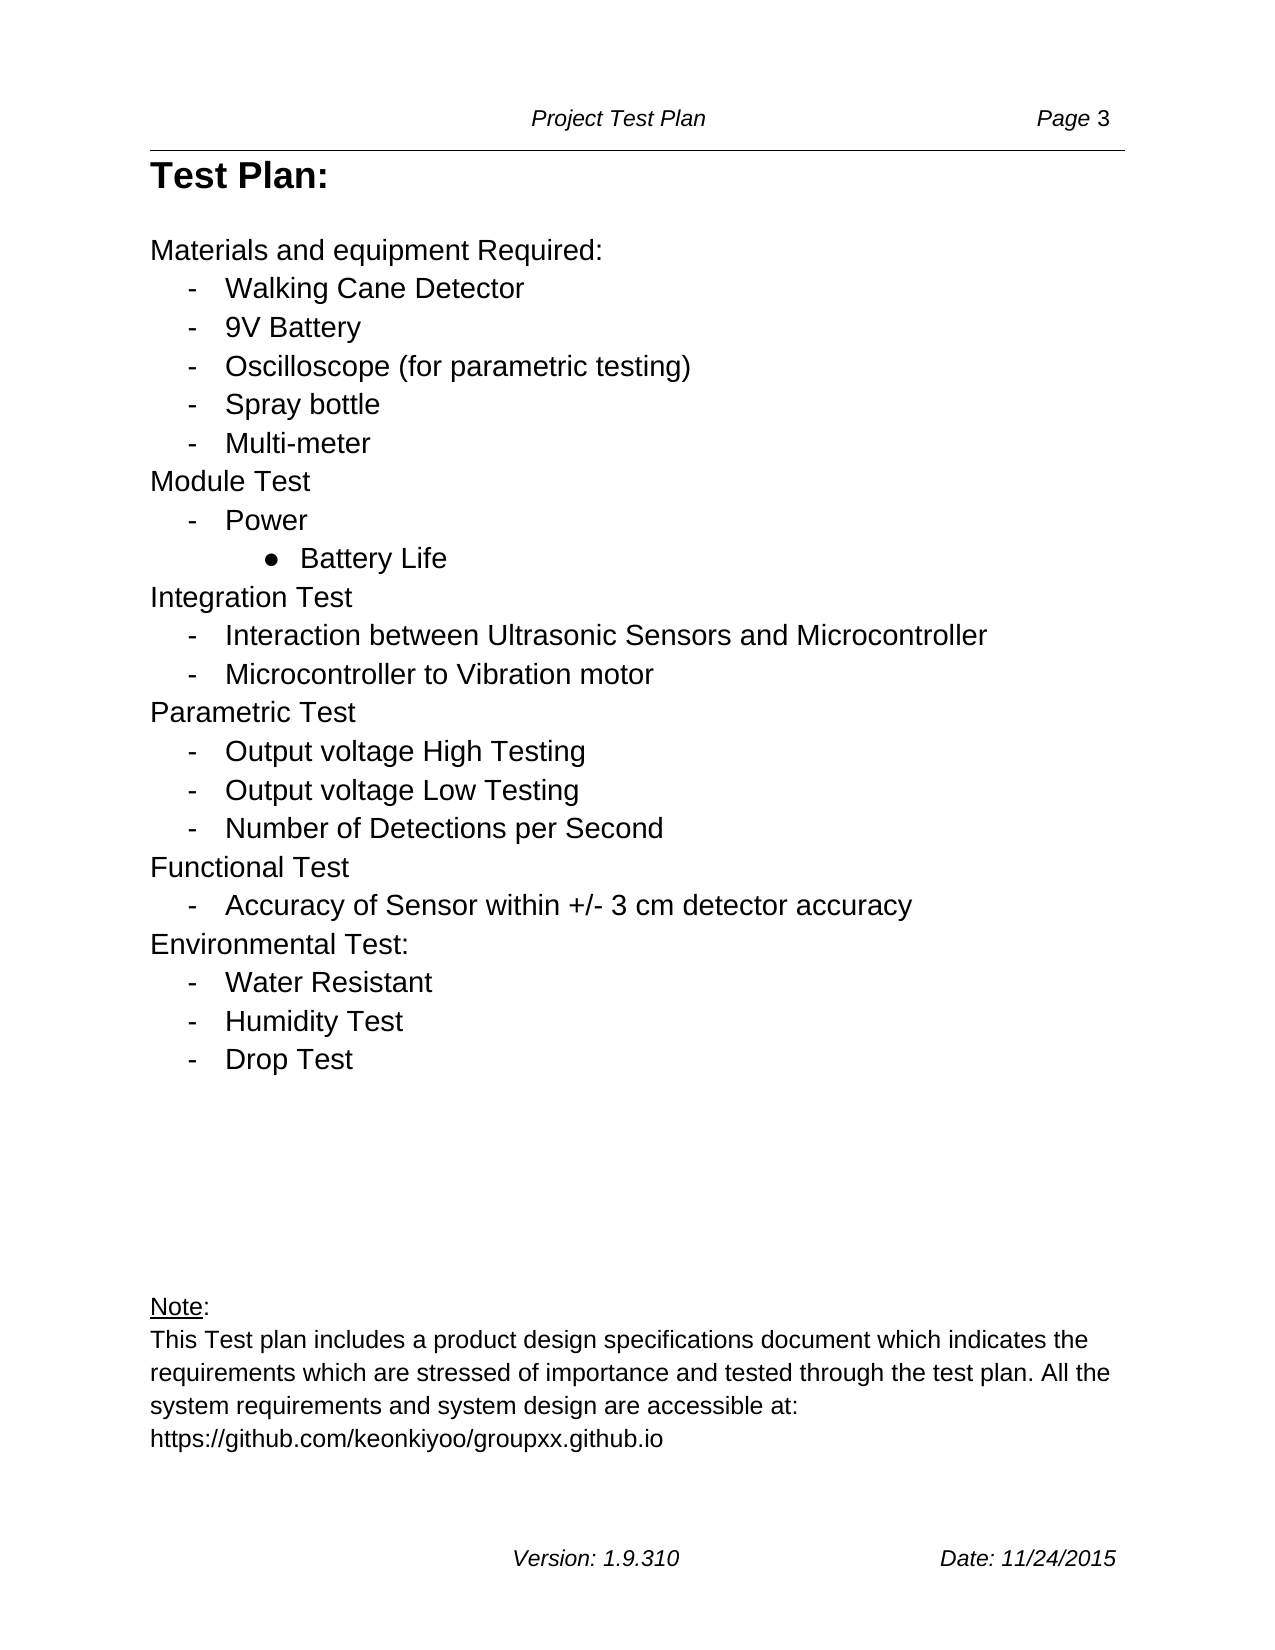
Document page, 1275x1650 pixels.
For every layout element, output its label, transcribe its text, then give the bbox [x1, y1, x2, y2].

list Accuracy of Sensor within +/- 3 cm detector accuracy [187, 888, 1125, 922]
list Output voltage Low Testing [187, 772, 1125, 806]
list Water Resistant [187, 965, 1125, 999]
list Oscilloscope (for parametric testing) [187, 348, 1125, 382]
text Functional Test [150, 849, 1125, 883]
list Multi-meter [187, 426, 1125, 459]
text Integration Test [150, 580, 1125, 613]
list Humidity Test [187, 1004, 1125, 1037]
list Power [187, 503, 1125, 536]
text Test Plan: [150, 151, 1125, 196]
list Interaction between Ultrasonic Sensors and Microcontroller [187, 618, 1125, 652]
list 9V Battery [187, 310, 1125, 343]
list Output voltage High Testing [187, 734, 1125, 767]
text Module Test [150, 464, 1125, 498]
list Battery Life [262, 541, 1125, 575]
text Note: [150, 1292, 1125, 1321]
list Number of Detections per Second [187, 811, 1125, 844]
list Microcontroller to Vibration motor [187, 657, 1125, 690]
text This Test plan includes a product design specifications document which indicates the requirements which are stressed of importance and tested through the test plan. All the system requirements and system design are accessible at: https://github.com/keonkiyoo/groupxx.github.io [150, 1325, 1125, 1453]
list Spray bottle [187, 387, 1125, 421]
list Drop Test [187, 1042, 1125, 1076]
text Environmental Test: [150, 927, 1125, 960]
text Materials and equipment Required: [150, 233, 1125, 266]
list Walking Cane Detector [187, 271, 1125, 305]
text Parametric Test [150, 695, 1125, 729]
